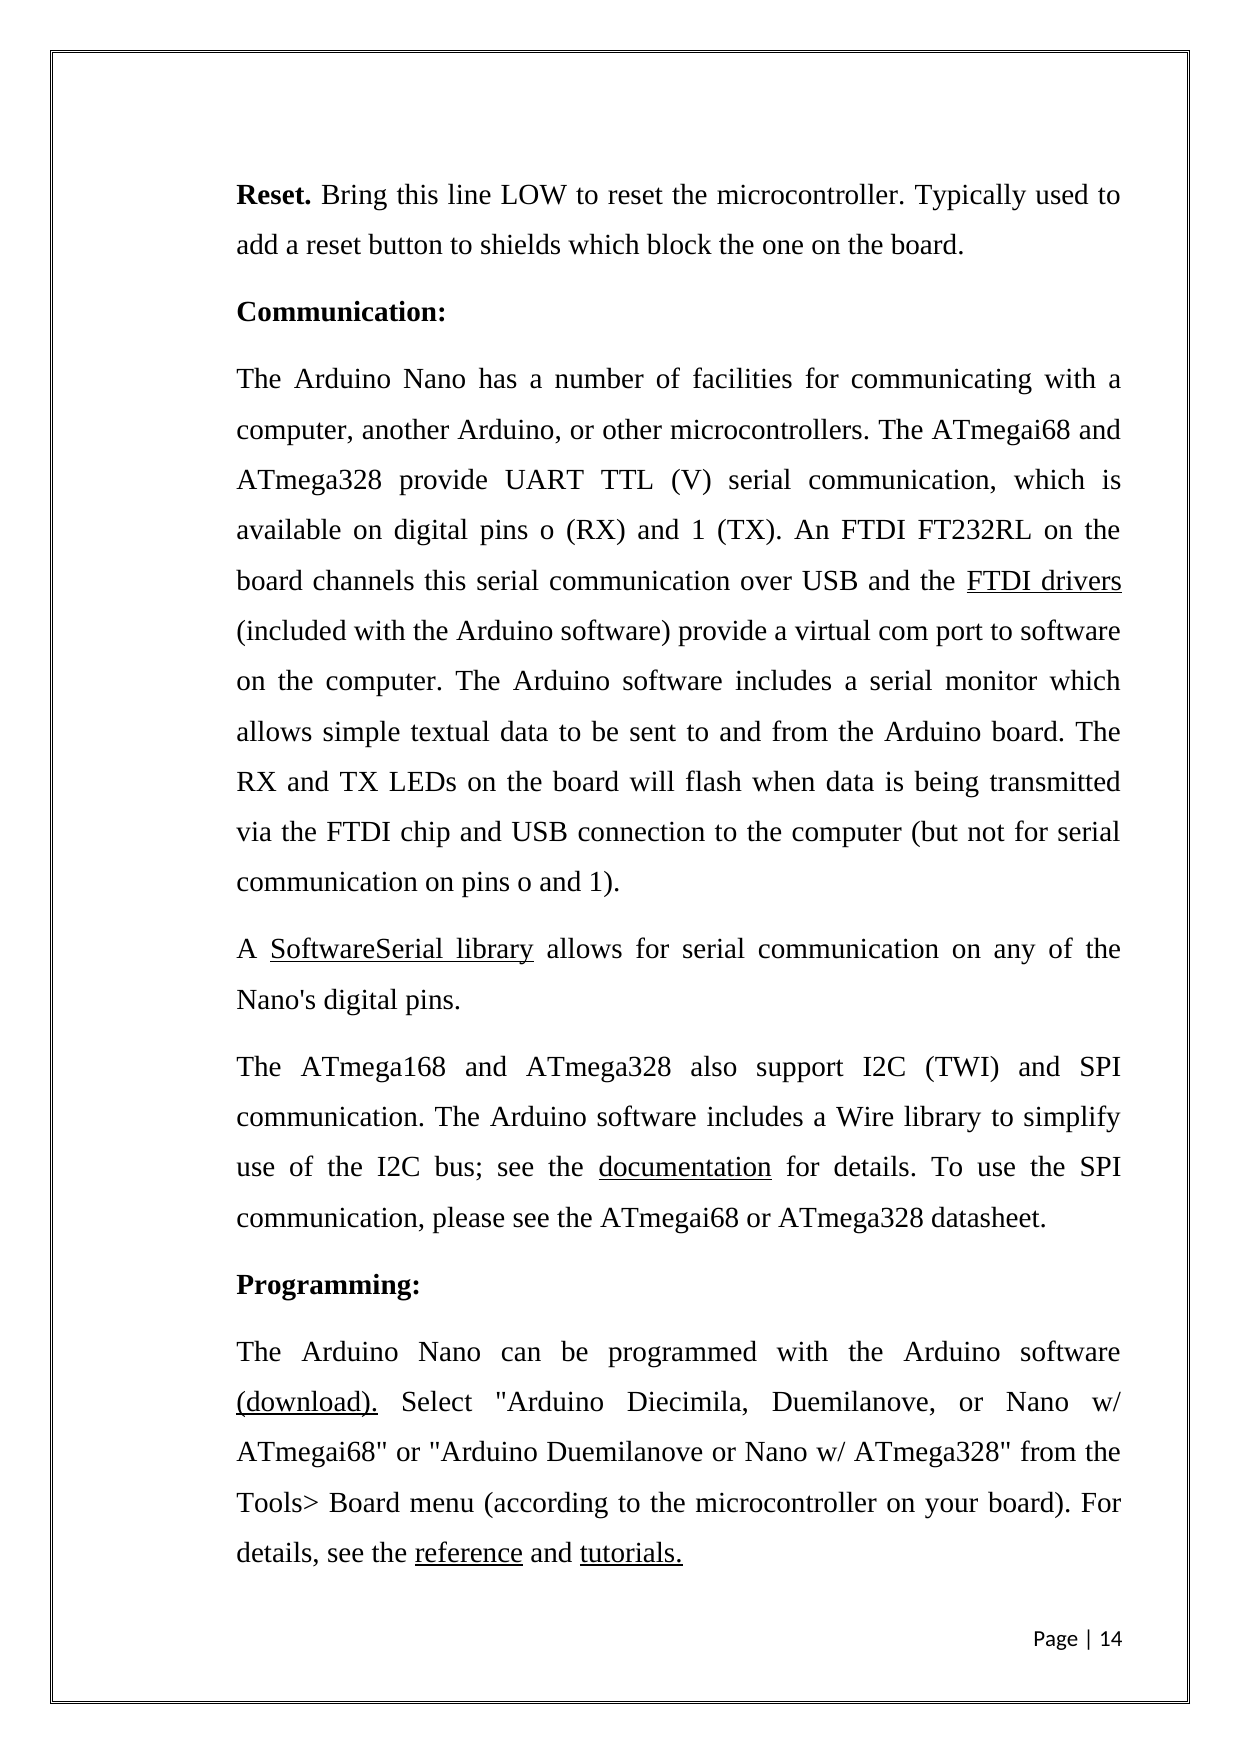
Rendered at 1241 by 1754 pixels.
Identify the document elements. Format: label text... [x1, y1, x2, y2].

text Communication: [236, 294, 1122, 328]
text The Arduino Nano can be programmed with the Arduino software (download). Select "Arduino Diecimila, Duemilanove, or Nano w/ ATmegai68" or "Arduino Duemilanove or Nano w/ ATmega328" from the Tools> Board menu (according to the microcontroller on your board). For details, see the reference and tutorials. [236, 1334, 1122, 1568]
text A SoftwareSerial library allows for serial communication on any of the Nano's digital pins. [236, 932, 1122, 1015]
text The ATmega168 and ATmega328 also support I2C (TWI) and SPI communication. The Arduino software includes a Wire library to simplify use of the I2C bus; see the documentation for details. To use the SPI communication, please see the ATmegai68 or ATmega328 datasheet. [236, 1049, 1122, 1233]
text Reset. Bring this line LOW to reset the microcontroller. Typically used to add a reset button to shields which block the one on the board. [236, 177, 1122, 261]
text Programming: [236, 1267, 1122, 1300]
text The Arduino Nano has a number of facilities for communicating with a computer, another Arduino, or other microcontrollers. The ATmegai68 and ATmega328 provide UART TTL (V) serial communication, which is available on digital pins o (RX) and 1 (TX). An FTDI FT232RL on the board channels this serial communication over USB and the FTDI drivers (included with the Arduino software) provide a virtual com port to software on the computer. The Arduino software includes a serial monitor which allows simple textual data to be sent to and from the Arduino board. The RX and TX LEDs on the board will flash when data is being transmitted via the FTDI chip and USB connection to the computer (but not for serial communication on pins o and 1). [236, 361, 1122, 898]
